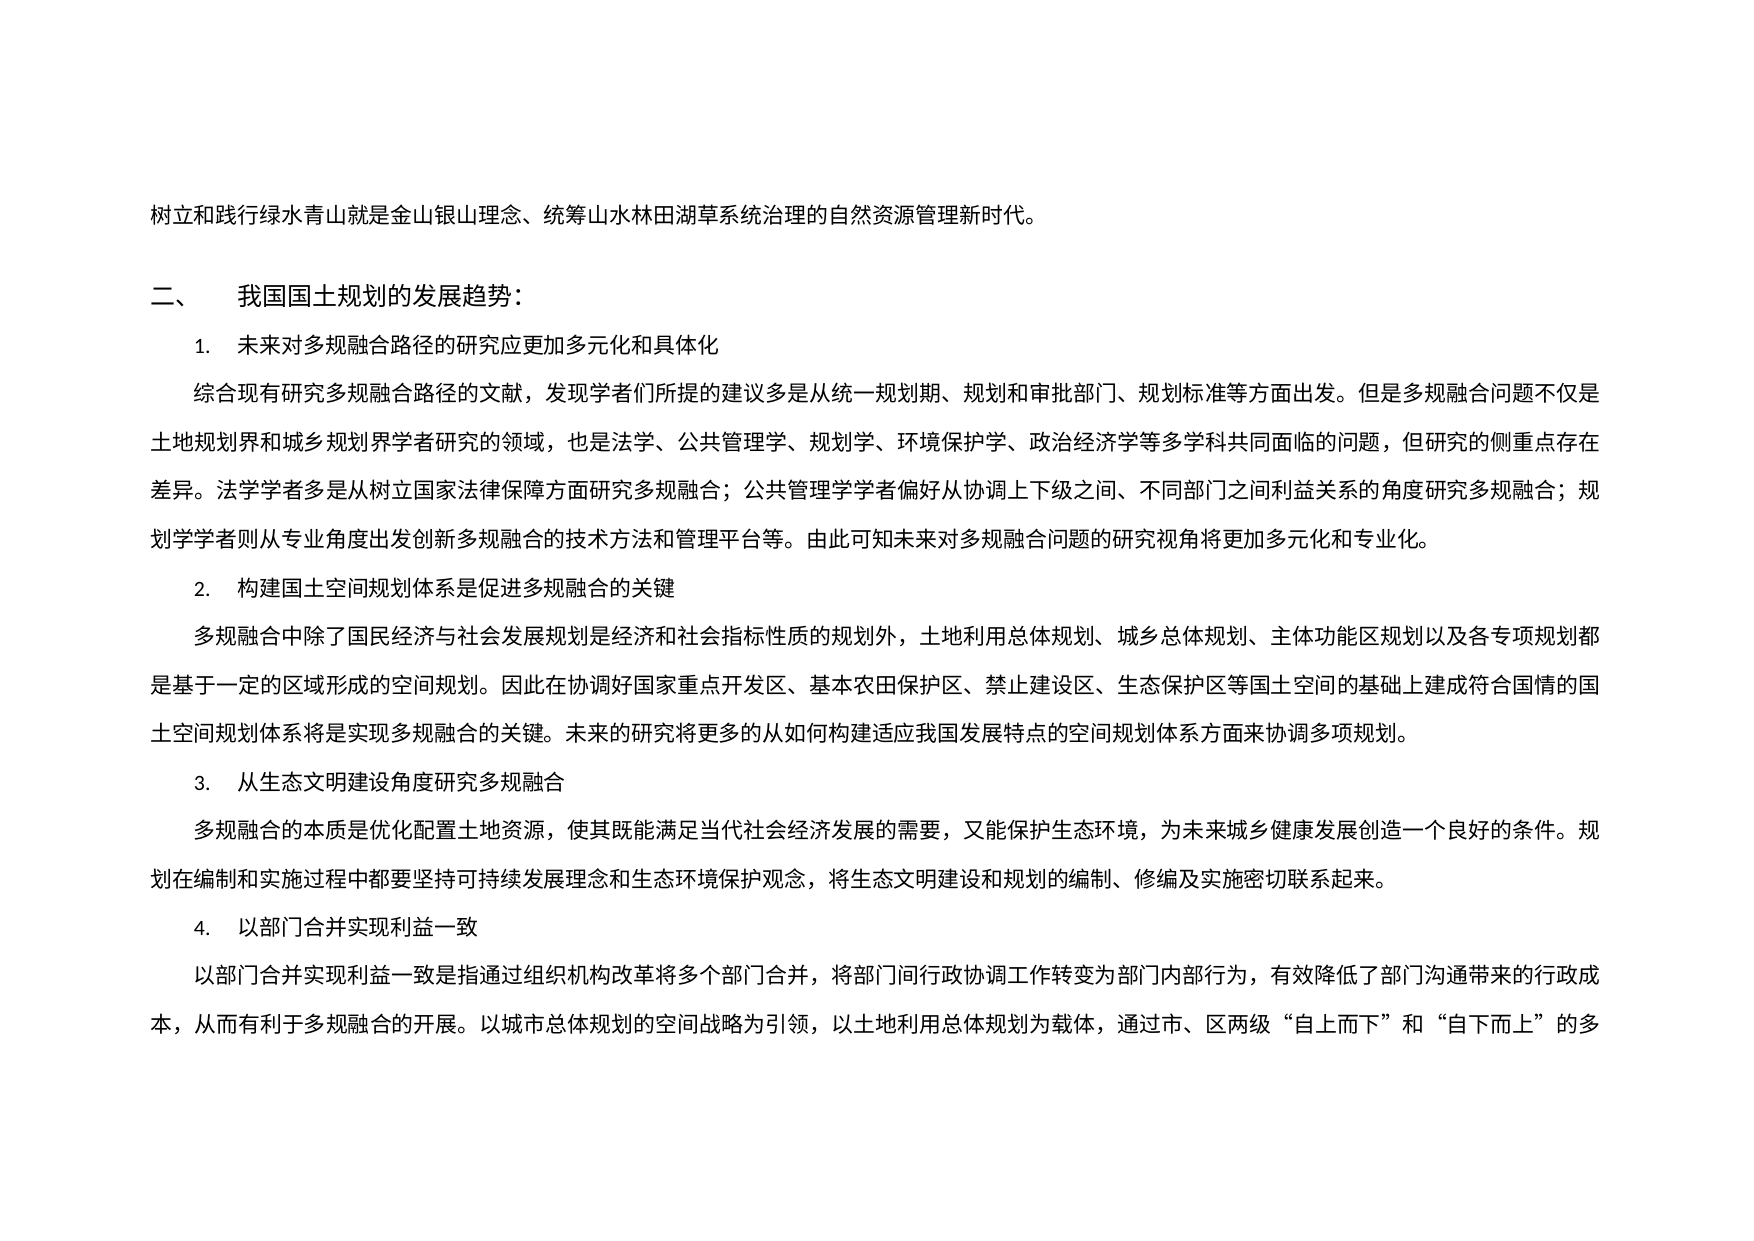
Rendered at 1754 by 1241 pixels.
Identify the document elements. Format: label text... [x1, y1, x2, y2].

text 综合现有研究多规融合路径的文献，发现学者们所提的建议多是从统一规划期、规划和审批部门、规划标准等方面出发。但是多规融合问题不仅是土地规划界和城乡规划界学者研究的领域，也是法学、公共管理学、规划学、环境保护学、政治经济学等多学科共同面临的问题，但研究的侧重点存在差异。法学学者多是从树立国家法律保障方面研究多规融合；公共管理学学者偏好从协调上下级之间、不同部门之间利益关系的角度研究多规融合；规划学学者则从专业角度出发创新多规融合的技术方法和管理平台等。由此可知未来对多规融合问题的研究视角将更加多元化和专业化。 [150, 376, 1604, 554]
text 多规融合中除了国民经济与社会发展规划是经济和社会指标性质的规划外，土地利用总体规划、城乡总体规划、主体功能区规划以及各专项规划都是基于一定的区域形成的空间规划。因此在协调好国家重点开发区、基本农田保护区、禁止建设区、生态保护区等国土空间的基础上建成符合国情的国土空间规划体系将是实现多规融合的关键。未来的研究将更多的从如何构建适应我国发展特点的空间规划体系方面来协调多项规划。 [150, 618, 1604, 748]
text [150, 198, 1604, 230]
list 从生态文明建设角度研究多规融合 [194, 764, 1604, 797]
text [150, 958, 1604, 1039]
list 构建国土空间规划体系是促进多规融合的关键 [194, 570, 1604, 603]
list 以部门合并实现利益一致 [194, 910, 1604, 942]
list 我国国土规划的发展趋势： [150, 262, 1604, 327]
text 多规融合的本质是优化配置土地资源，使其既能满足当代社会经济发展的需要，又能保护生态环境，为未来城乡健康发展创造一个良好的条件。规划在编制和实施过程中都要坚持可持续发展理念和生态环境保护观念，将生态文明建设和规划的编制、修编及实施密切联系起来。 [150, 813, 1604, 894]
list 未来对多规融合路径的研究应更加多元化和具体化 [194, 327, 1604, 360]
